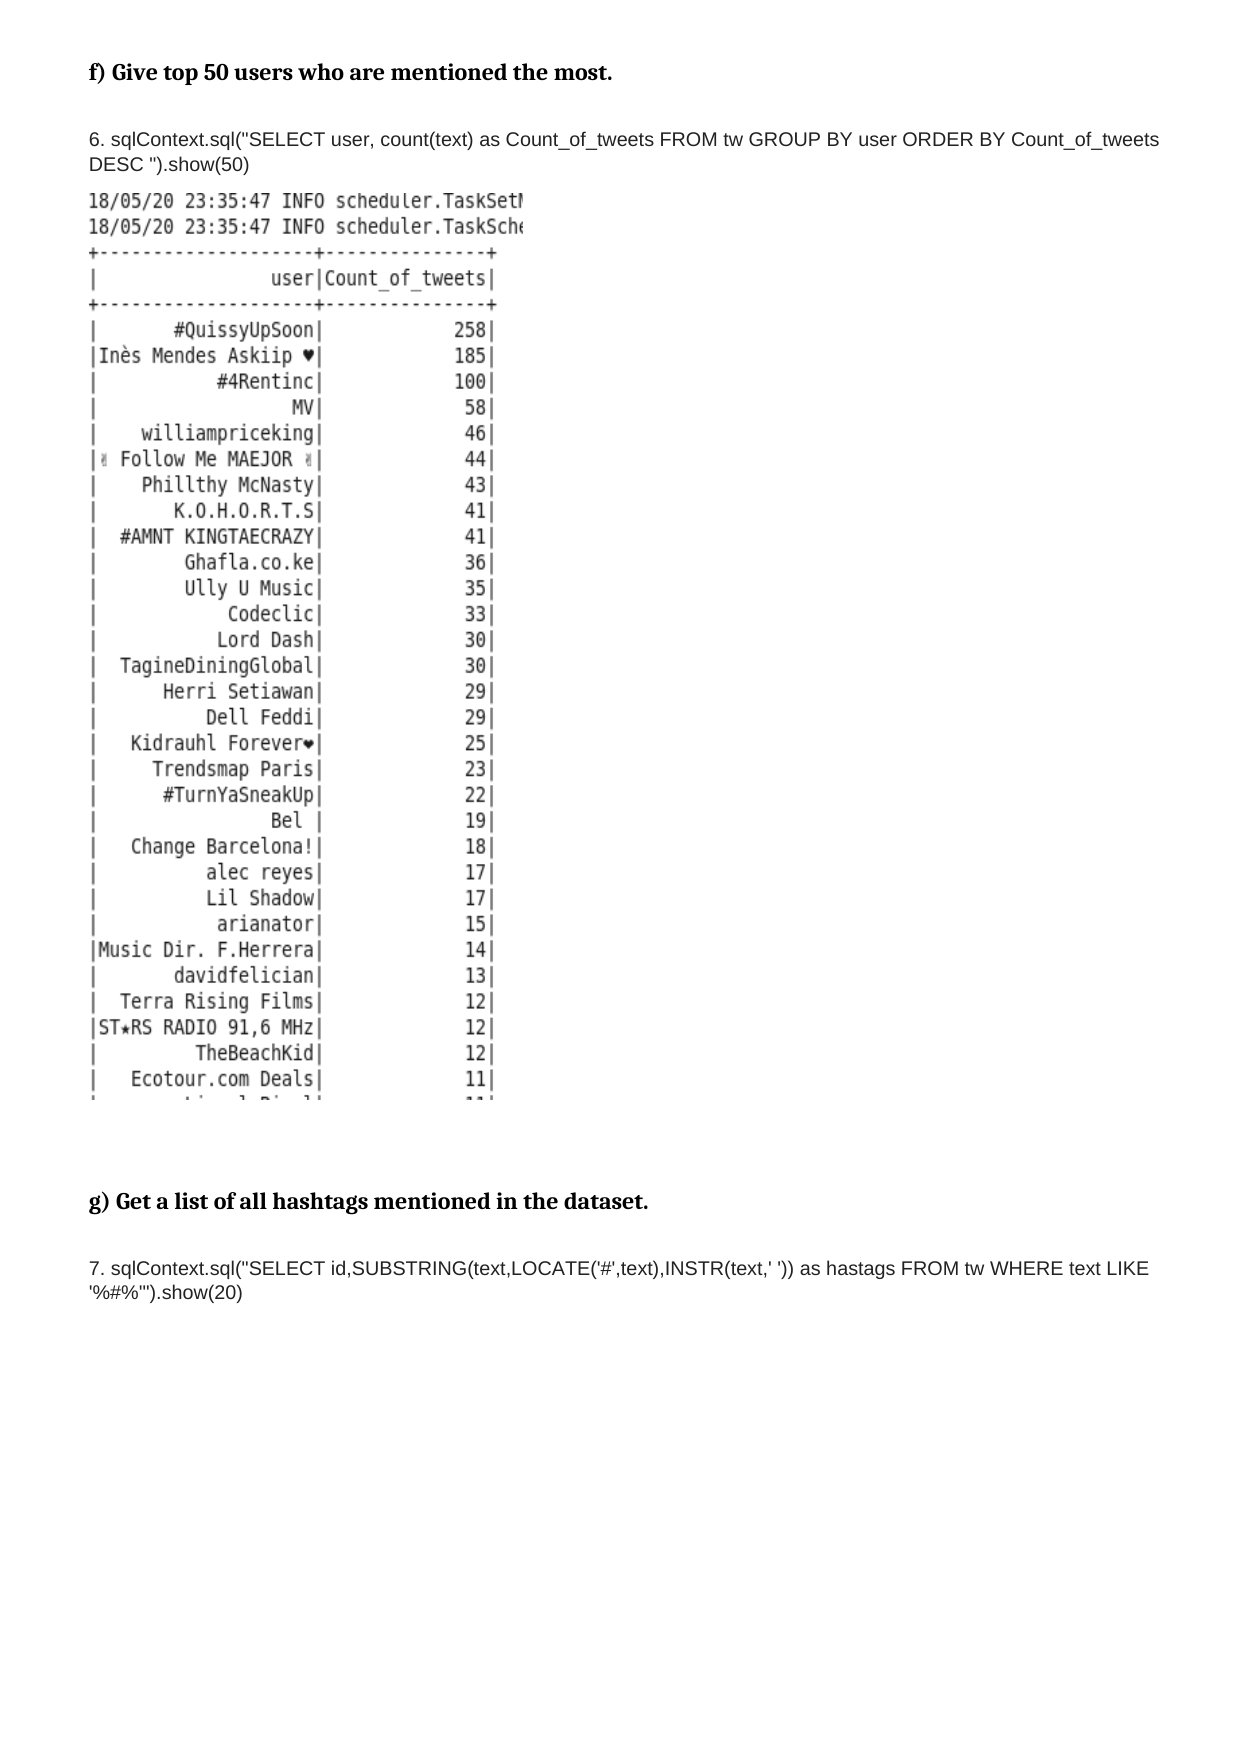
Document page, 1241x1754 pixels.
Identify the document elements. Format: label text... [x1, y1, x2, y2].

text 7. sqlContext.sql("SELECT id,SUBSTRING(text,LOCATE('#',text),INSTR(text,' ')) as hastags FROM tw WHERE text LIKE '%#%'").show(20) [89, 1257, 1167, 1304]
text g) Get a list of all hashtags mentioned in the dataset. [89, 1188, 1167, 1216]
picture [88, 193, 523, 1100]
text f) Give top 50 users who are mentioned the most. [89, 59, 1167, 87]
text 6. sqlContext.sql("SELECT user, count(text) as Count_of_tweets FROM tw GROUP BY user ORDER BY Count_of_tweets DESC ").show(50) [89, 128, 1167, 175]
